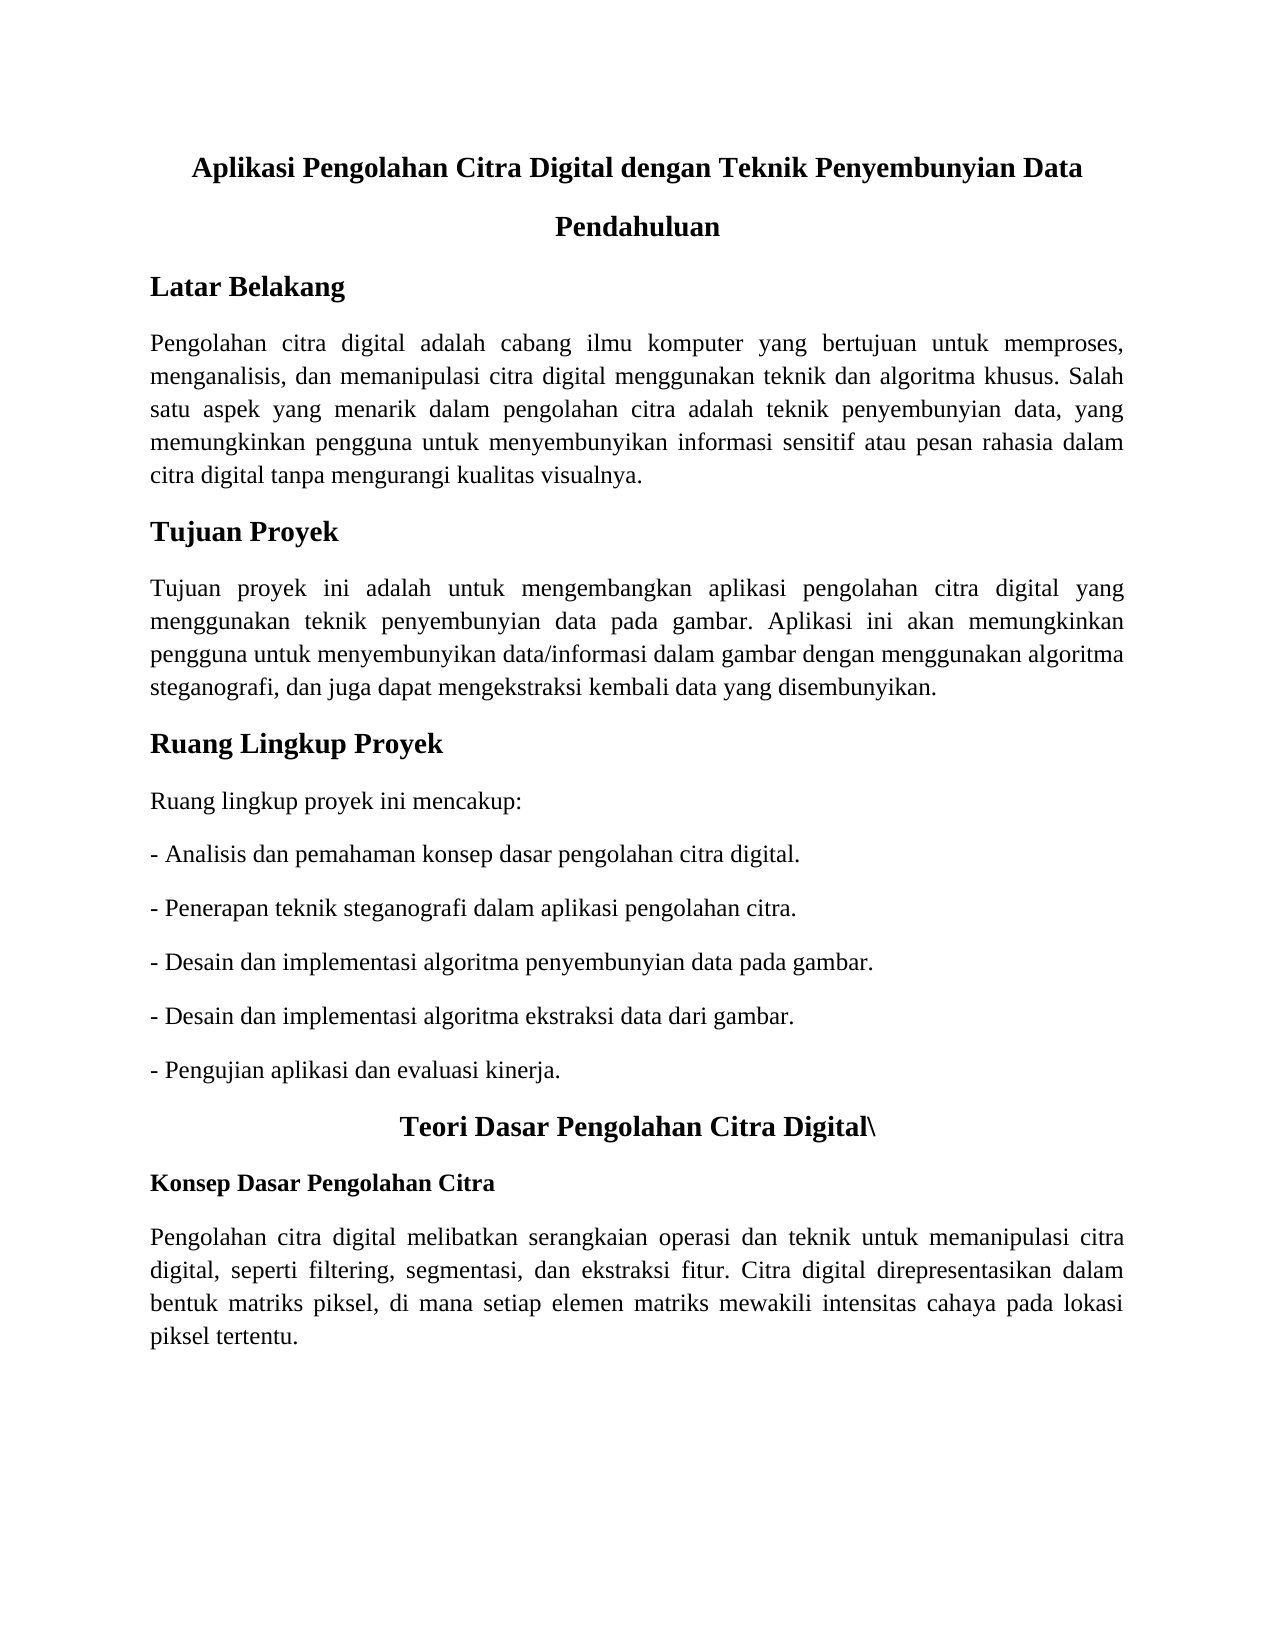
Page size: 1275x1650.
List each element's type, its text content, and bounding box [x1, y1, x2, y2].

text Teori Dasar Pengolahan Citra Digital\ [150, 1109, 1125, 1142]
text - Desain dan implementasi algoritma ekstraksi data dari gambar. [150, 1001, 1125, 1030]
text - Pengujian aplikasi dan evaluasi kinerja. [150, 1055, 1125, 1084]
text Ruang lingkup proyek ini mencakup: [150, 786, 1125, 814]
text Tujuan Proyek [150, 514, 1125, 548]
text Latar Belakang [150, 269, 1125, 302]
text Pengolahan citra digital melibatkan serangkaian operasi dan teknik untuk memanipulasi citra digital, seperti filtering, segmentasi, dan ekstraksi fitur. Citra digital direpresentasikan dalam bentuk matriks piksel, di mana setiap elemen matriks mewakili intensitas cahaya pada lokasi piksel tertentu. [150, 1222, 1125, 1350]
text Pengolahan citra digital adalah cabang ilmu komputer yang bertujuan untuk memproses, menganalisis, dan memanipulasi citra digital menggunakan teknik dan algoritma khusus. Salah satu aspek yang menarik dalam pengolahan citra adalah teknik penyembunyian data, yang memungkinkan pengguna untuk menyembunyikan informasi sensitif atau pesan rahasia dalam citra digital tanpa mengurangi kualitas visualnya. [150, 328, 1125, 489]
text Ruang Lingkup Proyek [150, 726, 1125, 760]
text Konsep Dasar Pengolahan Citra [150, 1168, 1125, 1197]
text - Penerapan teknik steganografi dalam aplikasi pengolahan citra. [150, 893, 1125, 922]
text Tujuan proyek ini adalah untuk mengembangkan aplikasi pengolahan citra digital yang menggunakan teknik penyembunyian data pada gambar. Aplikasi ini akan memungkinkan pengguna untuk menyembunyikan data/informasi dalam gambar dengan menggunakan algoritma steganografi, dan juga dapat mengekstraksi kembali data yang disembunyikan. [150, 573, 1125, 701]
text - Desain dan implementasi algoritma penyembunyian data pada gambar. [150, 947, 1125, 976]
text - Analisis dan pemahaman konsep dasar pengolahan citra digital. [150, 839, 1125, 868]
text Aplikasi Pengolahan Citra Digital dengan Teknik Penyembunyian Data [150, 150, 1125, 183]
text Pendahuluan [150, 209, 1125, 243]
